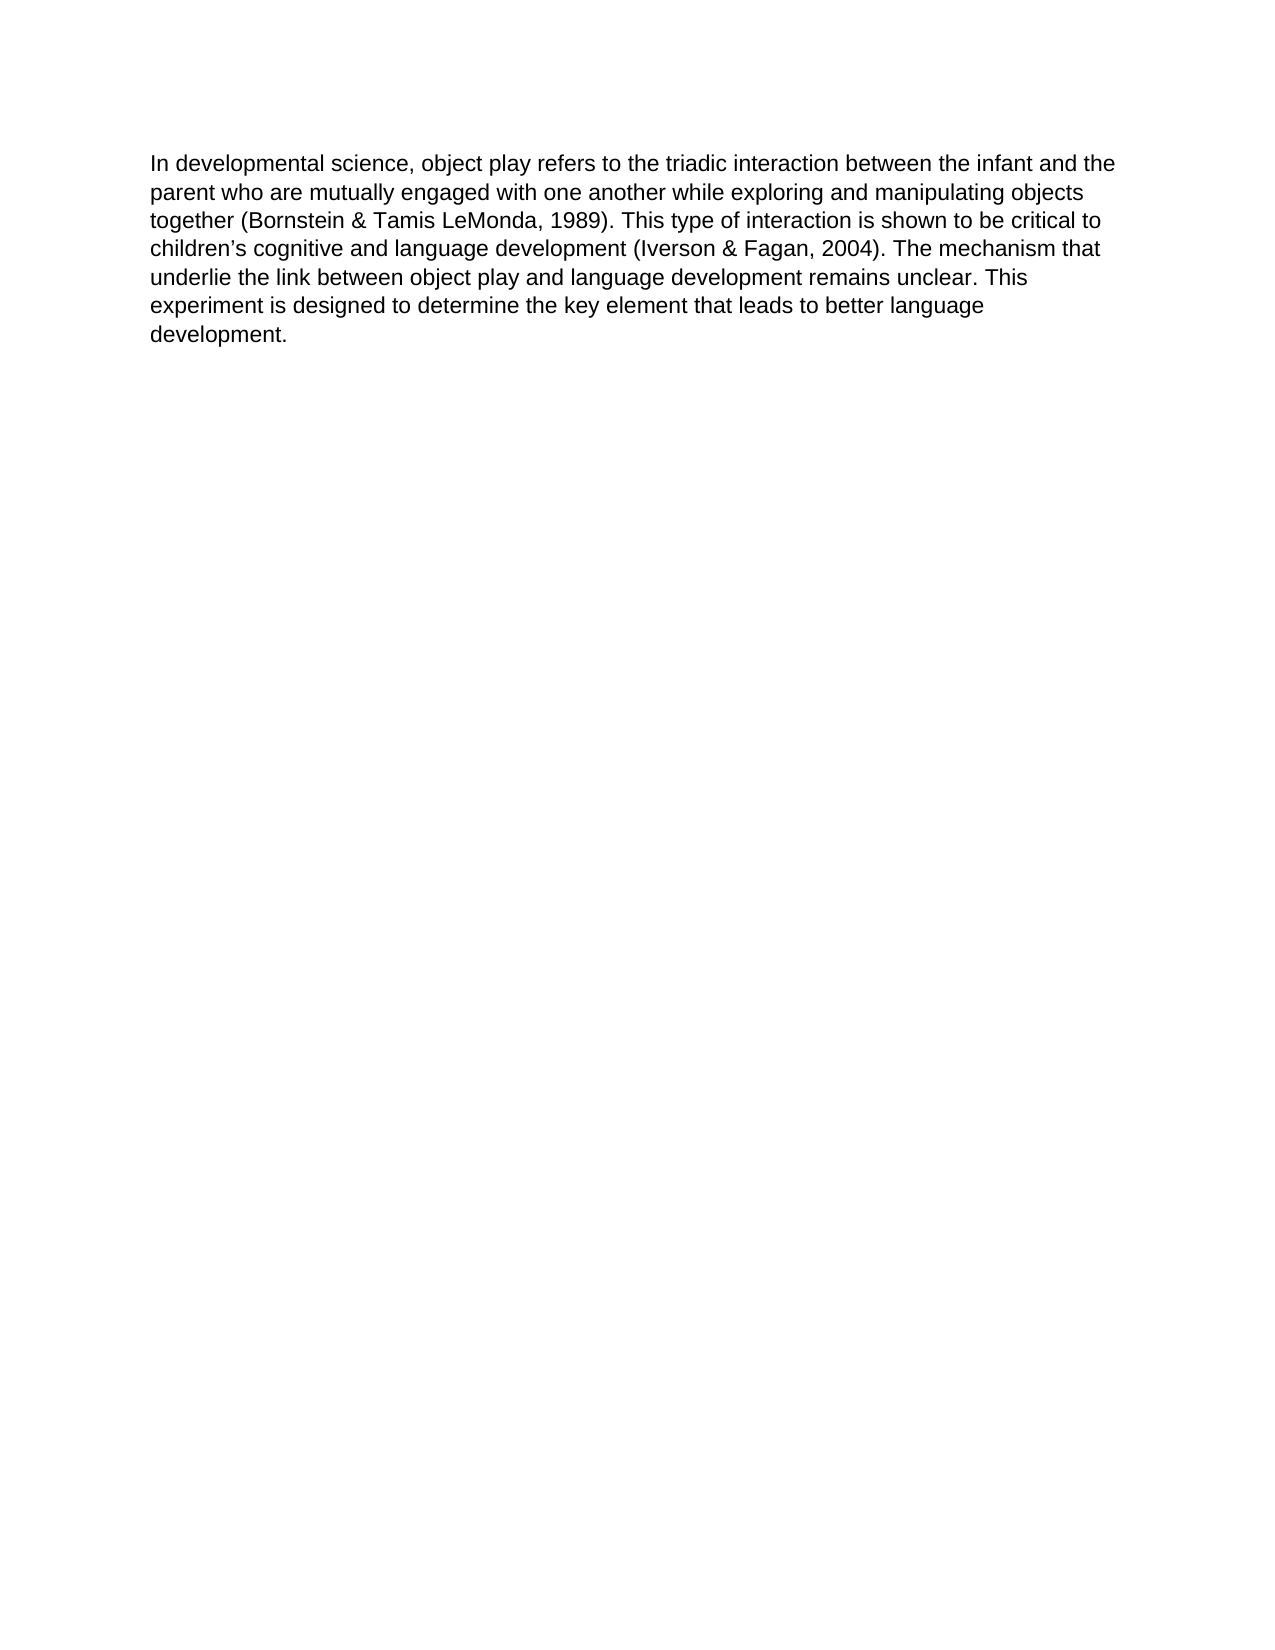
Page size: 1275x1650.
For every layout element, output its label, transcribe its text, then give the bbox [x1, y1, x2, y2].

text In developmental science, object play refers to the triadic interaction between the infant and the parent who are mutually engaged with one another while exploring and manipulating objects together (Bornstein & Tamis LeMonda, 1989). This type of interaction is shown to be critical to children’s cognitive and language development (Iverson & Fagan, 2004). The mechanism that underlie the link between object play and language development remains unclear. This experiment is designed to determine the key element that leads to better language development. [150, 150, 1125, 347]
